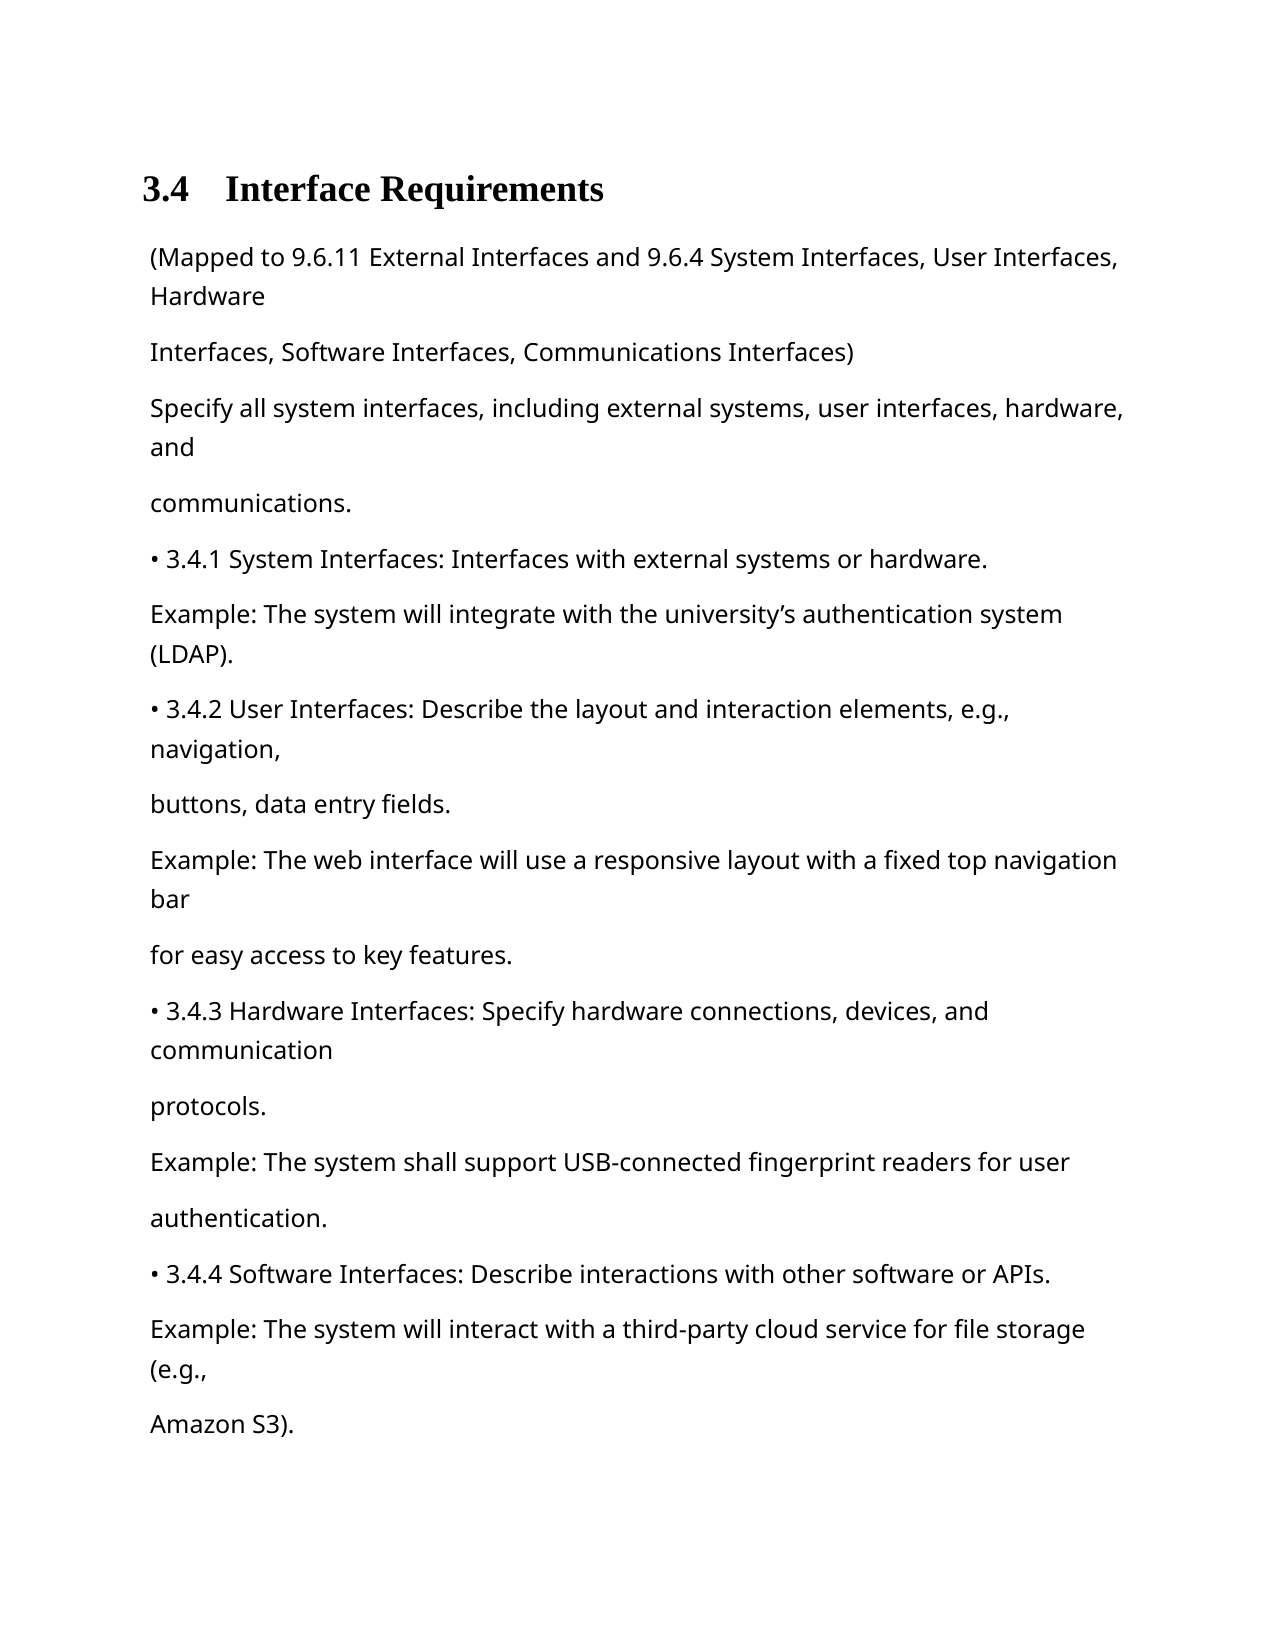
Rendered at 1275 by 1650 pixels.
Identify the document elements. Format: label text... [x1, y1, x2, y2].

text • 3.4.3 Hardware Interfaces: Specify hardware connections, devices, and communication [150, 994, 1125, 1067]
text Interfaces, Software Interfaces, Communications Interfaces) [150, 335, 1125, 369]
text • 3.4.1 System Interfaces: Interfaces with external systems or hardware. [150, 541, 1125, 575]
text buttons, data entry fields. [150, 787, 1125, 821]
text Specify all system interfaces, including external systems, user interfaces, hardware, and [150, 391, 1125, 464]
text Example: The system shall support USB-connected fingerprint readers for user [150, 1145, 1125, 1179]
text Example: The system will interact with a third-party cloud service for file storage (e.g., [150, 1312, 1125, 1385]
text Amazon S3). [150, 1407, 1125, 1441]
text • 3.4.2 User Interfaces: Describe the layout and interaction elements, e.g., navigation, [150, 692, 1125, 765]
subtitle Interface Requirements [142, 167, 1125, 210]
text Example: The system will integrate with the university’s authentication system (LDAP). [150, 597, 1125, 670]
text for easy access to key features. [150, 938, 1125, 972]
text authentication. [150, 1201, 1125, 1234]
text • 3.4.4 Software Interfaces: Describe interactions with other software or APIs. [150, 1256, 1125, 1290]
text communications. [150, 486, 1125, 519]
text protocols. [150, 1089, 1125, 1123]
text (Mapped to 9.6.11 External Interfaces and 9.6.4 System Interfaces, User Interfaces, Hardware [150, 240, 1125, 313]
text Example: The web interface will use a responsive layout with a fixed top navigation bar [150, 843, 1125, 916]
